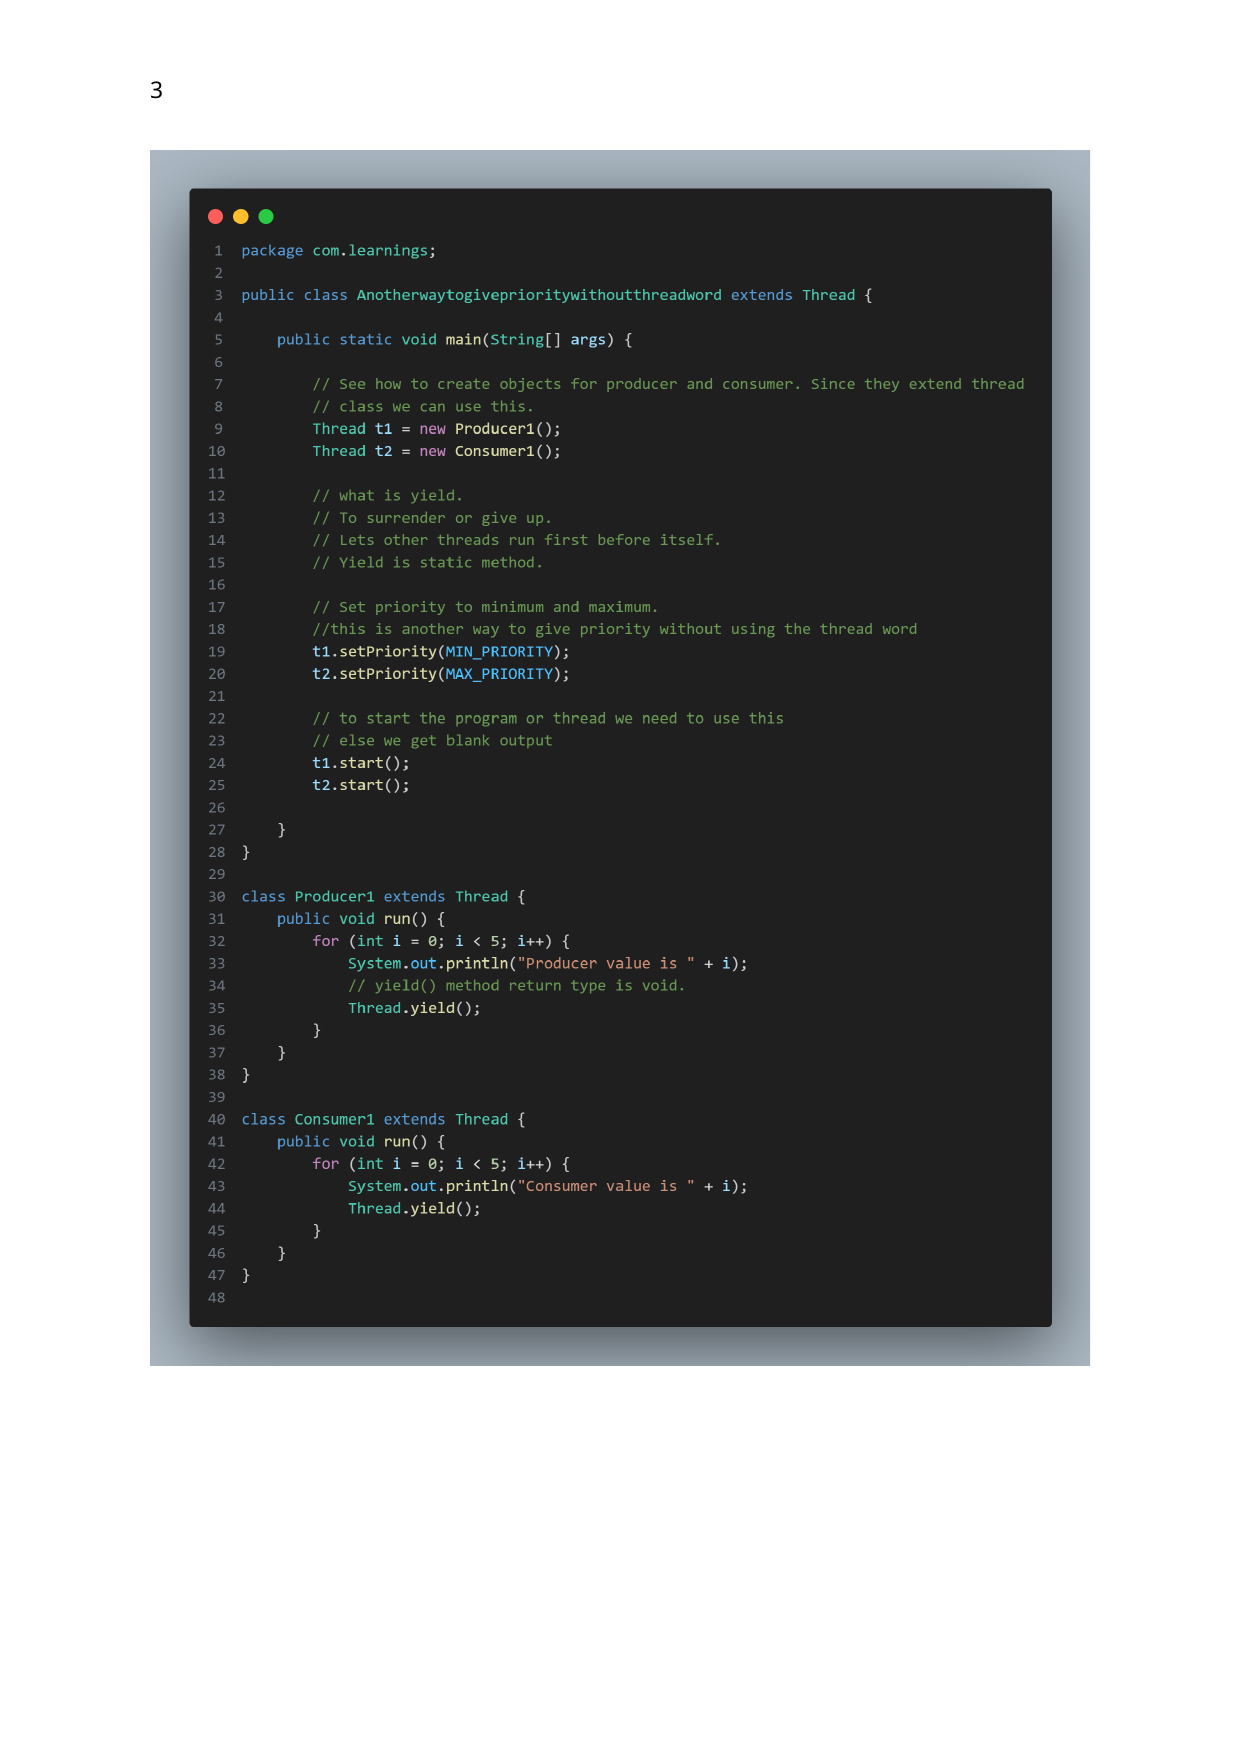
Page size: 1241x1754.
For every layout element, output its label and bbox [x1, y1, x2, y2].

picture [150, 150, 1091, 1366]
